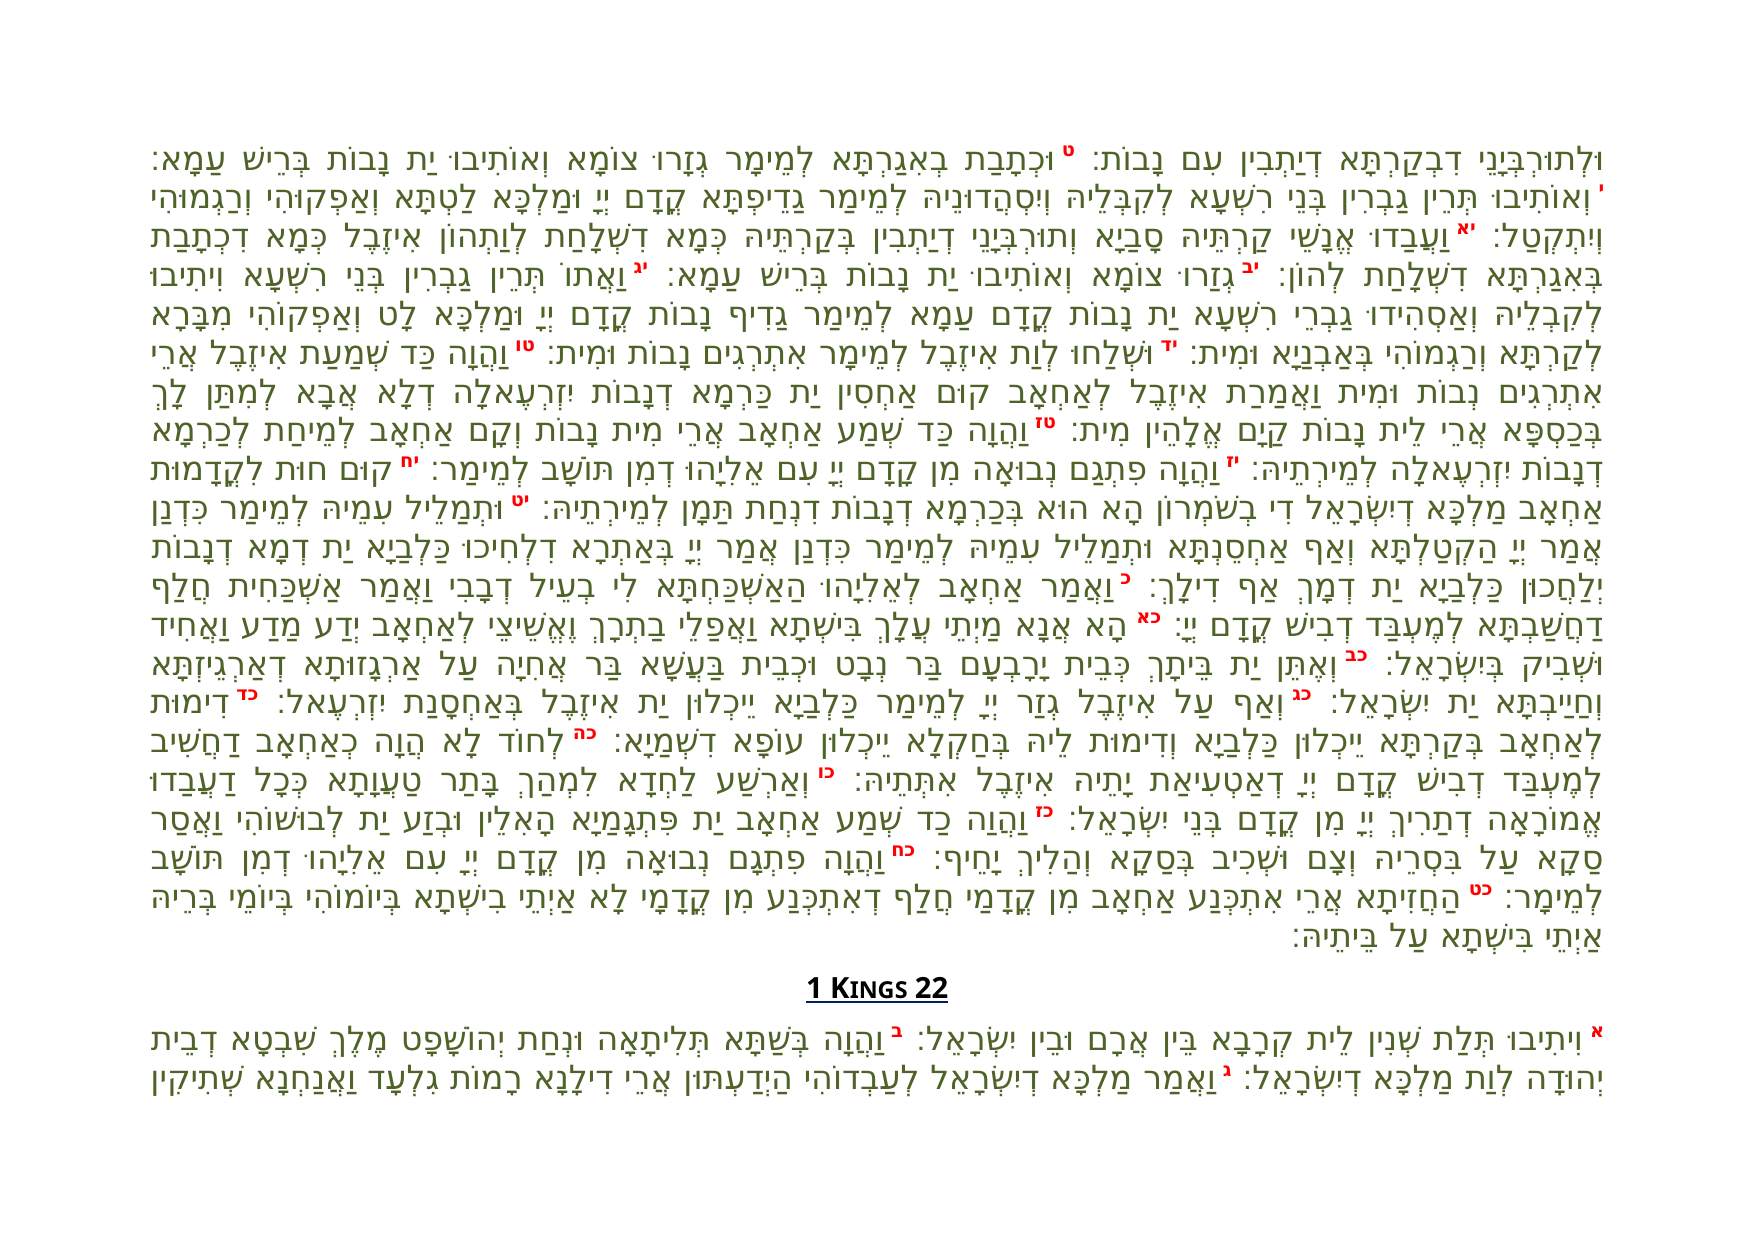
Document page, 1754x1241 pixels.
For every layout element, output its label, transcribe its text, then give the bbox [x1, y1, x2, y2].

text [150, 139, 1604, 955]
text 1 Kings 22 [150, 967, 1604, 1007]
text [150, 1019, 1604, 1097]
